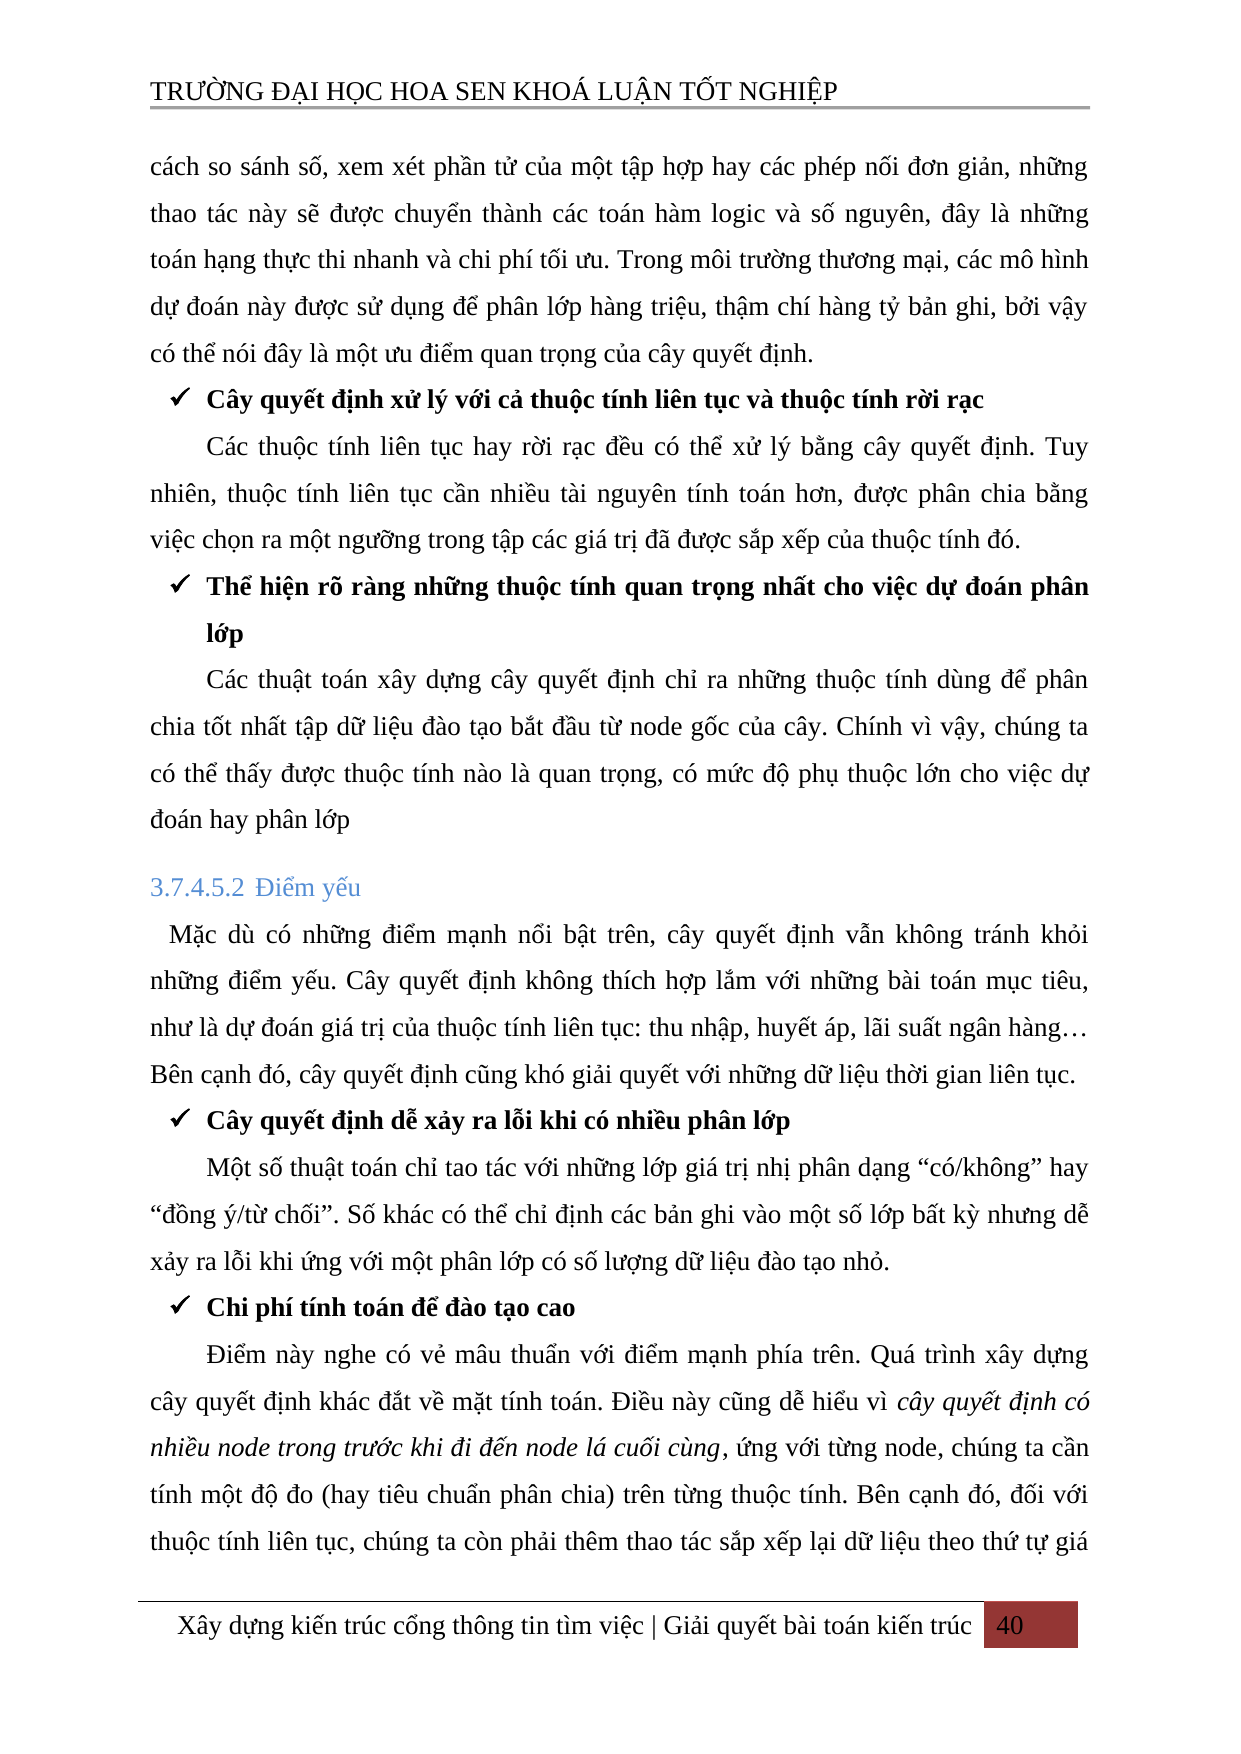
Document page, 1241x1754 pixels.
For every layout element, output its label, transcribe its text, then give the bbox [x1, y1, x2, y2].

list Một số thuật toán chỉ tao tác với những lớp giá trị nhị phân dạng “có/không” hay “đồng ý/từ chối”. Số khác có thể chỉ định các bản ghi vào một số lớp bất kỳ nhưng dễ xảy ra lỗi khi ứng với một phân lớp có số lượng dữ liệu đào tạo nhỏ. [150, 1151, 1090, 1276]
list Chi phí tính toán để đào tạo cao [169, 1291, 1090, 1323]
list Cây quyết định dễ xảy ra lỗi khi có nhiều phân lớp [169, 1104, 1090, 1136]
subtitle Điểm yếu [150, 871, 1090, 902]
list Các thuật toán xây dựng cây quyết định chỉ ra những thuộc tính dùng để phân chia tốt nhất tập dữ liệu đào tạo bắt đầu từ node gốc của cây. Chính vì vậy, chúng ta có thể thấy được thuộc tính nào là quan trọng, có mức độ phụ thuộc lớn cho việc dự đoán hay phân lớp [150, 664, 1090, 835]
text Mặc dù có những điểm mạnh nổi bật trên, cây quyết định vẫn không tránh khỏi những điểm yếu. Cây quyết định không thích hợp lắm với những bài toán mục tiêu, như là dự đoán giá trị của thuộc tính liên tục: thu nhập, huyết áp, lãi suất ngân hàng… Bên cạnh đó, cây quyết định cũng khó giải quyết với những dữ liệu thời gian liên tục. [150, 918, 1090, 1089]
list Cây quyết định xử lý với cả thuộc tính liên tục và thuộc tính rời rạc [169, 383, 1090, 414]
list Thể hiện rõ ràng những thuộc tính quan trọng nhất cho việc dự đoán phân lớp [169, 570, 1090, 648]
